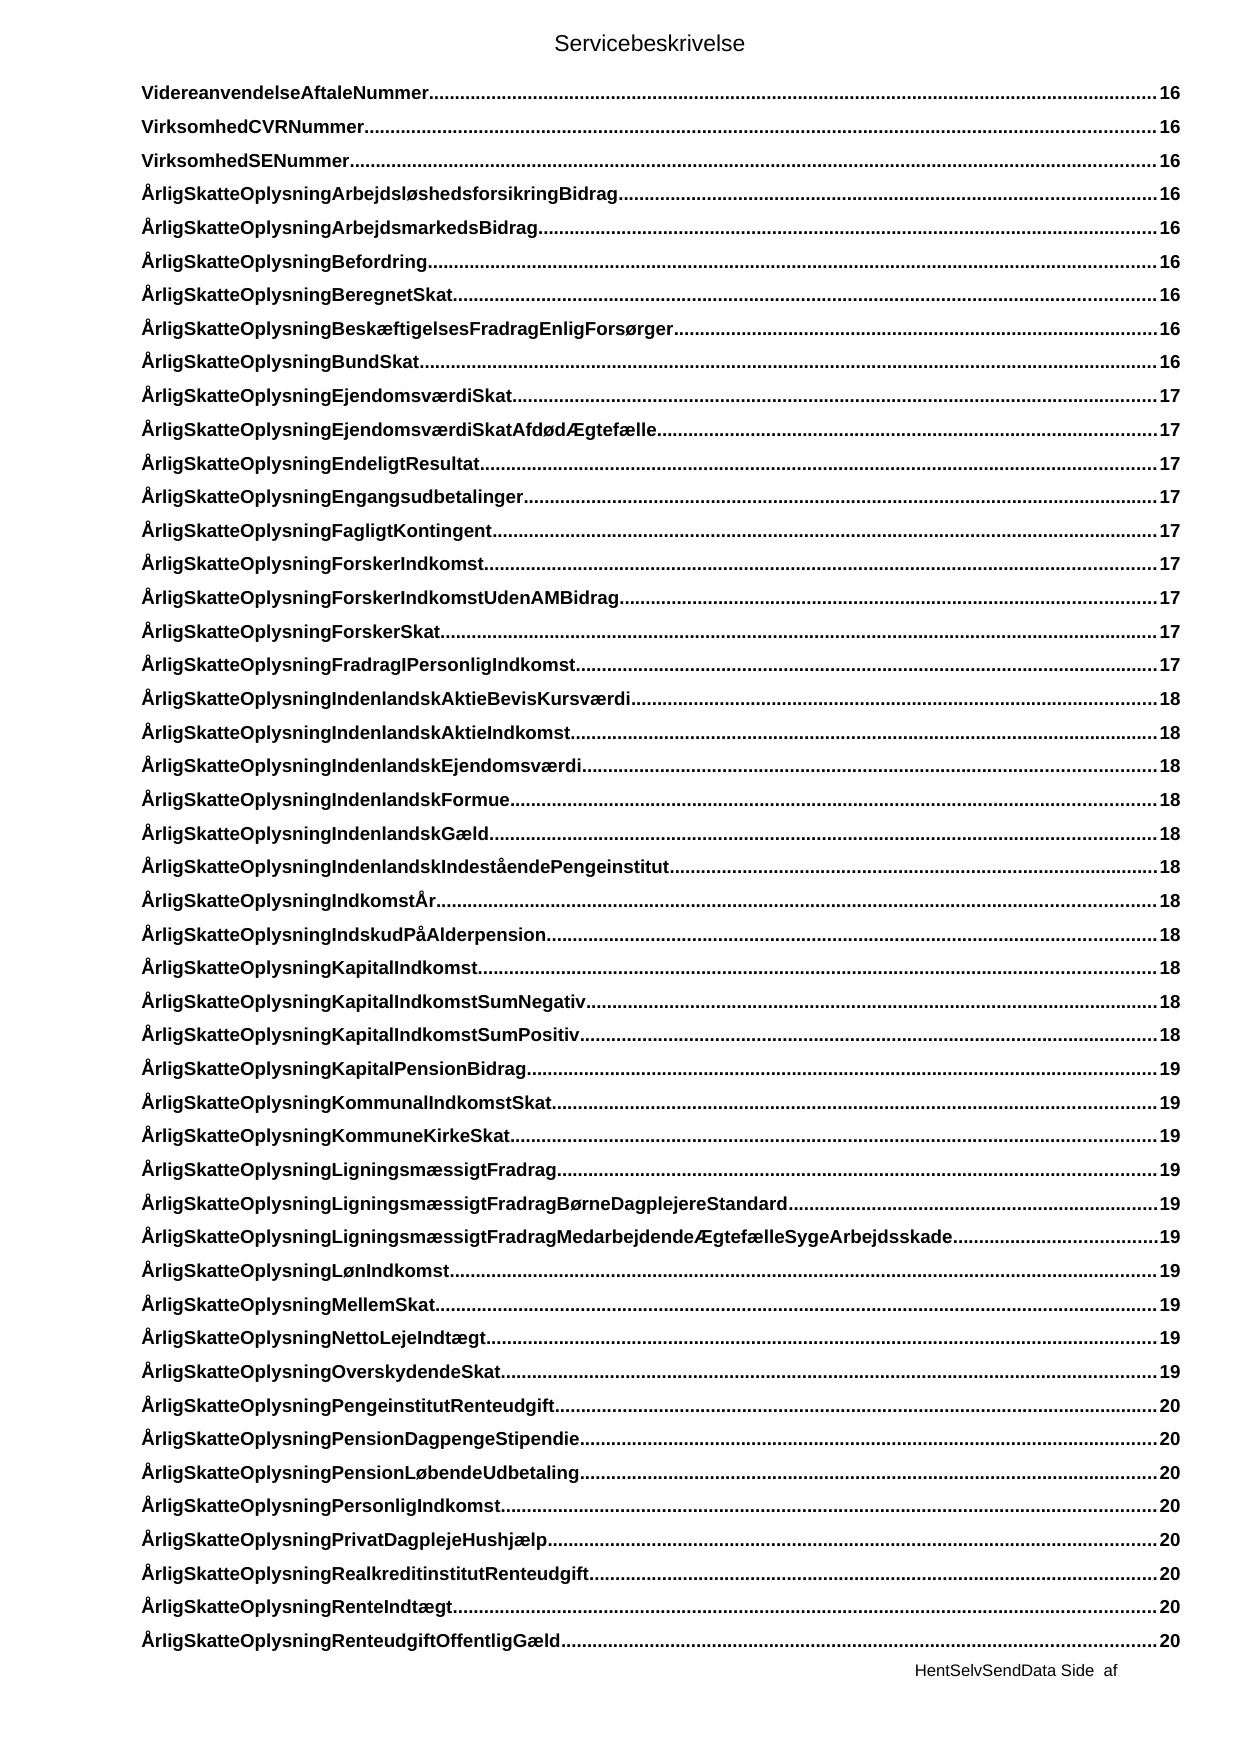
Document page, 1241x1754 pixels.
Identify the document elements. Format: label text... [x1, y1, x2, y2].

text ÅrligSkatteOplysningBeregnetSkat 16 [141, 284, 1181, 306]
text ÅrligSkatteOplysningLigningsmæssigtFradrag 19 [141, 1159, 1181, 1180]
text ÅrligSkatteOplysningPensionDagpengeStipendie 20 [141, 1428, 1181, 1449]
text ÅrligSkatteOplysningOverskydendeSkat 19 [141, 1361, 1181, 1382]
text ÅrligSkatteOplysningIndkomstÅr 18 [141, 890, 1181, 911]
text ÅrligSkatteOplysningIndenlandskEjendomsværdi 18 [141, 755, 1181, 777]
text ÅrligSkatteOplysningPersonligIndkomst 20 [141, 1495, 1181, 1517]
text ÅrligSkatteOplysningIndenlandskFormue 18 [141, 789, 1181, 810]
text ÅrligSkatteOplysningPengeinstitutRenteudgift 20 [141, 1394, 1181, 1416]
text ÅrligSkatteOplysningBeskæftigelsesFradragEnligForsørger 16 [141, 318, 1181, 339]
text ÅrligSkatteOplysningFagligtKontingent 17 [141, 519, 1181, 541]
text ÅrligSkatteOplysningLigningsmæssigtFradragBørneDagplejereStandard 19 [141, 1192, 1181, 1214]
text ÅrligSkatteOplysningKommunalIndkomstSkat 19 [141, 1092, 1181, 1113]
text ÅrligSkatteOplysningRenteudgiftOffentligGæld 20 [141, 1630, 1181, 1651]
text ÅrligSkatteOplysningLønIndkomst 19 [141, 1260, 1181, 1281]
text VirksomhedCVRNummer 16 [141, 116, 1181, 137]
text ÅrligSkatteOplysningIndenlandskIndeståendePengeinstitut 18 [141, 856, 1181, 878]
text ÅrligSkatteOplysningRenteIndtægt 20 [141, 1596, 1181, 1618]
text ÅrligSkatteOplysningForskerIndkomst 17 [141, 553, 1181, 575]
text ÅrligSkatteOplysningPrivatDagplejeHushjælp 20 [141, 1529, 1181, 1551]
text ÅrligSkatteOplysningEjendomsværdiSkat 17 [141, 385, 1181, 407]
text ÅrligSkatteOplysningBefordring 16 [141, 250, 1181, 272]
text ÅrligSkatteOplysningEndeligtResultat 17 [141, 452, 1181, 474]
text ÅrligSkatteOplysningArbejdsløshedsforsikringBidrag 16 [141, 183, 1181, 205]
text ÅrligSkatteOplysningLigningsmæssigtFradragMedarbejdendeÆgtefælleSygeArbejdsskade 19 [141, 1226, 1181, 1248]
text ÅrligSkatteOplysningArbejdsmarkedsBidrag 16 [141, 217, 1181, 238]
text ÅrligSkatteOplysningIndenlandskGæld 18 [141, 822, 1181, 844]
text ÅrligSkatteOplysningIndskudPåAlderpension 18 [141, 923, 1181, 945]
text ÅrligSkatteOplysningKapitalIndkomstSumPositiv 18 [141, 1024, 1181, 1046]
text ÅrligSkatteOplysningKapitalIndkomstSumNegativ 18 [141, 991, 1181, 1012]
text ÅrligSkatteOplysningKapitalIndkomst 18 [141, 957, 1181, 978]
text ÅrligSkatteOplysningIndenlandskAktieIndkomst 18 [141, 721, 1181, 743]
text VirksomhedSENummer 16 [141, 149, 1181, 171]
text ÅrligSkatteOplysningPensionLøbendeUdbetaling 20 [141, 1462, 1181, 1483]
text ÅrligSkatteOplysningKommuneKirkeSkat 19 [141, 1125, 1181, 1147]
text ÅrligSkatteOplysningMellemSkat 19 [141, 1293, 1181, 1315]
text ÅrligSkatteOplysningKapitalPensionBidrag 19 [141, 1058, 1181, 1079]
text ÅrligSkatteOplysningFradragIPersonligIndkomst 17 [141, 654, 1181, 676]
text ÅrligSkatteOplysningEjendomsværdiSkatAfdødÆgtefælle 17 [141, 419, 1181, 440]
text ÅrligSkatteOplysningNettoLejeIndtægt 19 [141, 1327, 1181, 1349]
text ÅrligSkatteOplysningBundSkat 16 [141, 351, 1181, 373]
text ÅrligSkatteOplysningForskerSkat 17 [141, 621, 1181, 642]
text ÅrligSkatteOplysningIndenlandskAktieBevisKursværdi 18 [141, 688, 1181, 709]
text ÅrligSkatteOplysningEngangsudbetalinger 17 [141, 486, 1181, 507]
text ÅrligSkatteOplysningForskerIndkomstUdenAMBidrag 17 [141, 587, 1181, 608]
text VidereanvendelseAftaleNummer 16 [141, 82, 1181, 104]
text ÅrligSkatteOplysningRealkreditinstitutRenteudgift 20 [141, 1563, 1181, 1584]
